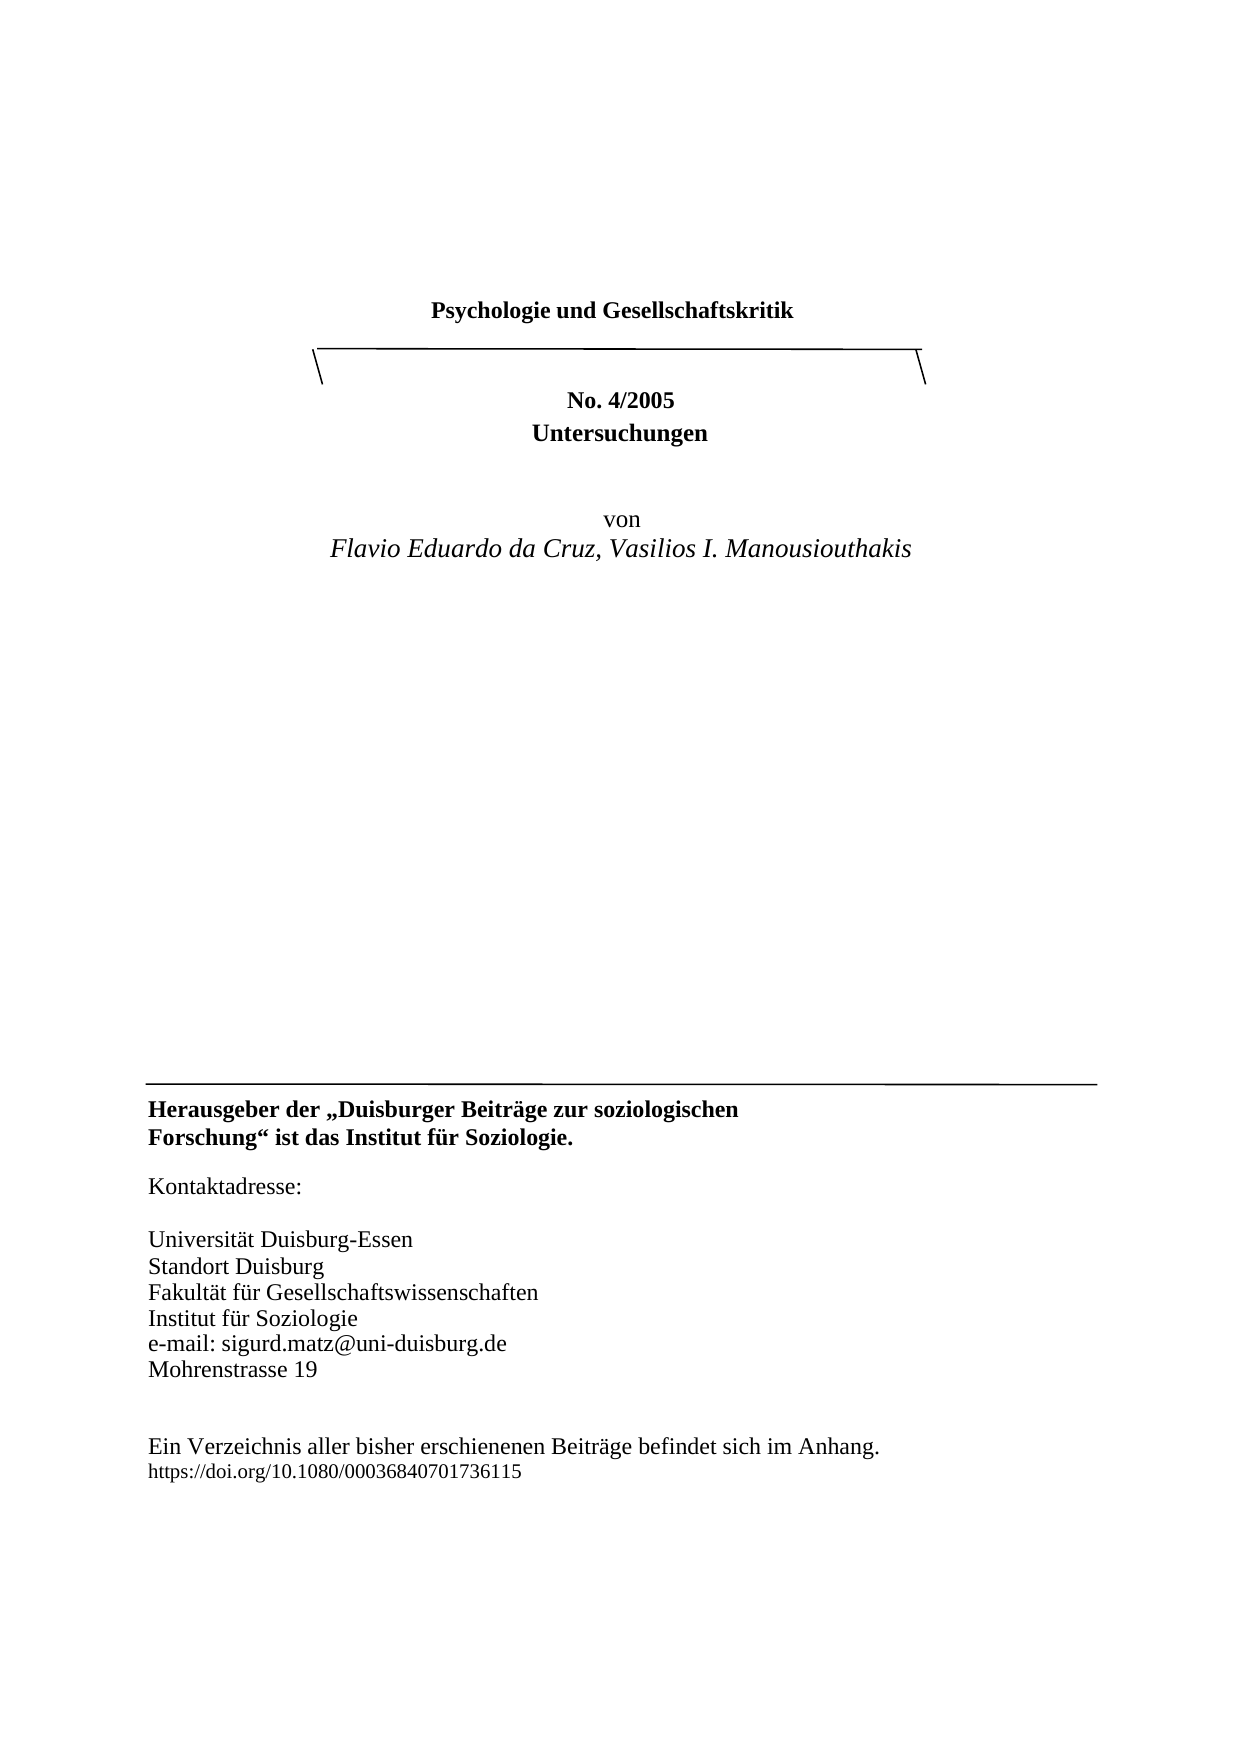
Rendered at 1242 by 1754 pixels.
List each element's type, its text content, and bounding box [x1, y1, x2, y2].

text Kontaktadresse: [148, 1172, 1092, 1199]
text Institut für Soziologie [148, 1306, 1092, 1332]
text Untersuchungen [148, 418, 1092, 446]
text No. 4/2005 [148, 386, 1094, 414]
text Herausgeber der „Duisburger Beiträge zur soziologischen Forschung“ ist das Institut für Soziologie. [148, 1096, 837, 1150]
text Mohrenstrasse 19 [148, 1357, 443, 1383]
text von [148, 504, 1096, 533]
text Flavio Eduardo da Cruz, Vasilios I. Manousiouthakis [148, 533, 1094, 564]
text Universität Duisburg-Essen [148, 1225, 1092, 1253]
text https://doi.org/10.1080/00036840701736115 [148, 1459, 1092, 1483]
text Fakultät für Gesellschaftswissenschaften [148, 1280, 1092, 1306]
text e-mail: sigurd.matz@uni-duisburg.de [148, 1332, 1092, 1357]
text Ein Verzeichnis aller bisher erschienenen Beiträge befindet sich im Anhang. [148, 1432, 1092, 1459]
text Standort Duisburg [148, 1253, 1092, 1280]
text Psychologie und Gesellschaftskritik [148, 297, 1077, 324]
